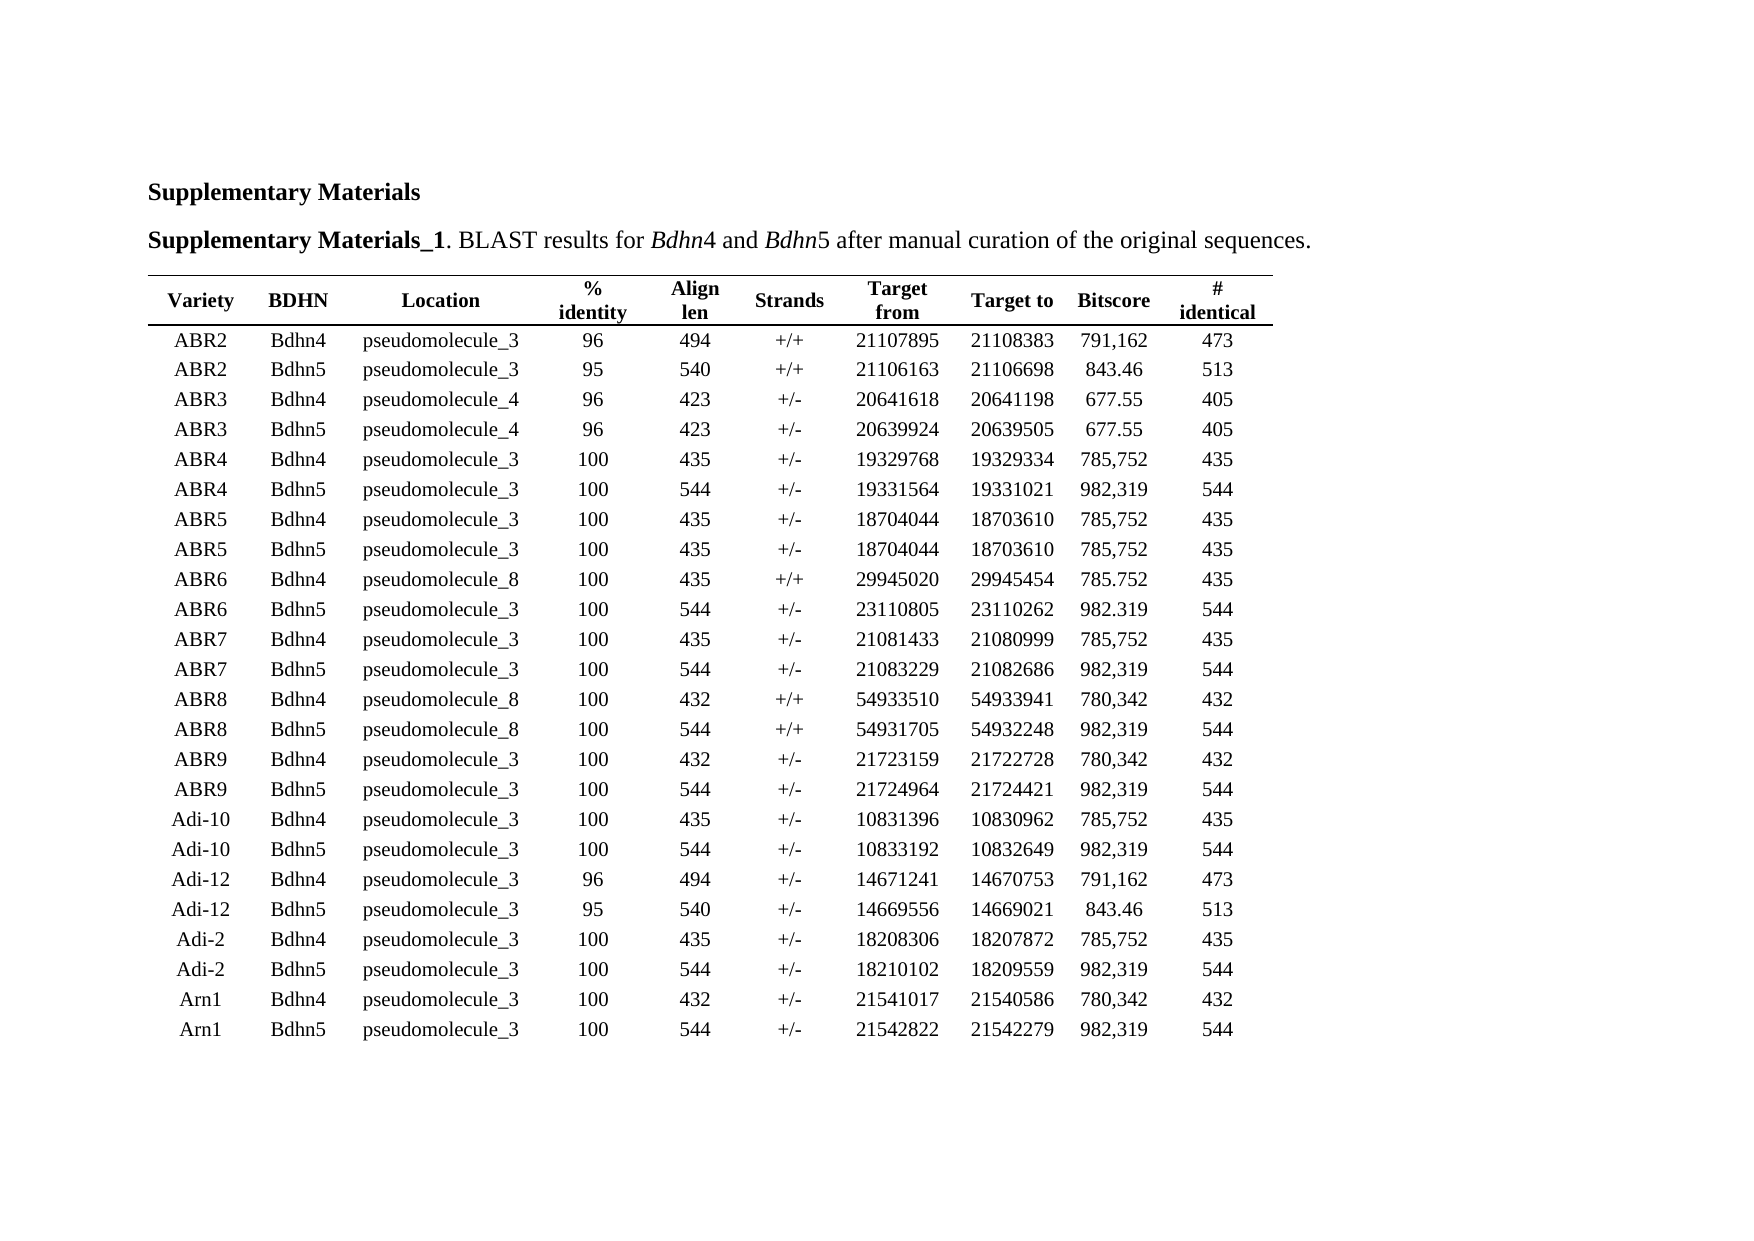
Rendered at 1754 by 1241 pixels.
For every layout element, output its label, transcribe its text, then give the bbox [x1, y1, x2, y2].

table_cell 982,319 [1066, 714, 1162, 744]
table_cell +/- [743, 624, 836, 654]
table_cell Bdhn4 [253, 444, 343, 474]
table_cell 544 [647, 654, 743, 684]
table_cell +/- [743, 894, 836, 924]
table_cell 18208306 [836, 924, 959, 954]
table_cell Bdhn5 [253, 354, 343, 384]
table_cell 14669021 [959, 894, 1066, 924]
table_cell +/+ [743, 684, 836, 714]
table_cell 785,752 [1066, 624, 1162, 654]
table_cell 21080999 [959, 624, 1066, 654]
table_cell 95 [539, 894, 647, 924]
table_cell 100 [539, 954, 647, 984]
table_header # identical [1162, 276, 1273, 324]
table_cell 785,752 [1066, 804, 1162, 834]
table_cell 982,319 [1066, 954, 1162, 984]
table_cell ABR6 [148, 594, 253, 624]
table_cell Bdhn5 [253, 834, 343, 864]
text Supplementary Materials [148, 177, 1606, 206]
table_cell 432 [1162, 984, 1273, 1014]
table_cell Bdhn5 [253, 1014, 343, 1044]
table_cell ABR4 [148, 444, 253, 474]
table_cell 435 [647, 564, 743, 594]
table_cell +/- [743, 654, 836, 684]
table_cell ABR9 [148, 774, 253, 804]
table_cell 19331564 [836, 474, 959, 504]
table_cell 21542822 [836, 1014, 959, 1044]
table_cell 100 [539, 684, 647, 714]
table_cell 100 [539, 474, 647, 504]
table_cell 982,319 [1066, 1014, 1162, 1044]
table_cell Adi-12 [148, 864, 253, 894]
table_cell 21107895 [836, 326, 959, 354]
table_cell +/- [743, 774, 836, 804]
table_cell 10831396 [836, 804, 959, 834]
table_cell 96 [539, 864, 647, 894]
table_cell 791,162 [1066, 864, 1162, 894]
table_cell 29945020 [836, 564, 959, 594]
table_cell 96 [539, 326, 647, 354]
table_cell +/- [743, 804, 836, 834]
table_cell 473 [1162, 326, 1273, 354]
table_cell 100 [539, 444, 647, 474]
table_cell 544 [1162, 1014, 1273, 1044]
table_cell Bdhn5 [253, 594, 343, 624]
table_cell pseudomolecule_3 [343, 624, 539, 654]
table_cell Bdhn4 [253, 804, 343, 834]
table_cell pseudomolecule_3 [343, 504, 539, 534]
table_cell 785,752 [1066, 504, 1162, 534]
table_cell +/- [743, 864, 836, 894]
table_cell 432 [647, 744, 743, 774]
table_cell 19329334 [959, 444, 1066, 474]
table_cell 785,752 [1066, 534, 1162, 564]
table_cell 100 [539, 624, 647, 654]
table_cell +/- [743, 504, 836, 534]
table_cell 18209559 [959, 954, 1066, 984]
table_cell Bdhn4 [253, 984, 343, 1014]
table_cell 435 [1162, 444, 1273, 474]
table_cell pseudomolecule_3 [343, 834, 539, 864]
table_cell 18703610 [959, 534, 1066, 564]
table_header Variety [148, 276, 253, 324]
table_cell 10832649 [959, 834, 1066, 864]
table_cell 21724964 [836, 774, 959, 804]
table_cell 494 [647, 326, 743, 354]
table_cell 473 [1162, 864, 1273, 894]
table_cell Bdhn5 [253, 954, 343, 984]
table_cell 100 [539, 1014, 647, 1044]
table_cell 544 [1162, 654, 1273, 684]
table_header Target from [836, 276, 959, 324]
table_cell pseudomolecule_3 [343, 534, 539, 564]
table_cell 544 [647, 714, 743, 744]
table_cell 544 [1162, 834, 1273, 864]
table_cell 100 [539, 924, 647, 954]
table_cell 18704044 [836, 504, 959, 534]
table_cell ABR2 [148, 326, 253, 354]
table_cell 432 [647, 984, 743, 1014]
table_cell 100 [539, 534, 647, 564]
table_cell 100 [539, 744, 647, 774]
table_cell 982.319 [1066, 594, 1162, 624]
table_cell Bdhn5 [253, 474, 343, 504]
table_cell 544 [647, 1014, 743, 1044]
table_cell +/+ [743, 354, 836, 384]
table_cell +/- [743, 444, 836, 474]
table_cell 544 [647, 594, 743, 624]
table_cell Bdhn5 [253, 414, 343, 444]
table_cell pseudomolecule_4 [343, 384, 539, 414]
table_cell 21540586 [959, 984, 1066, 1014]
table_cell 544 [647, 834, 743, 864]
table_cell 23110805 [836, 594, 959, 624]
table_cell 544 [1162, 474, 1273, 504]
table_cell 21542279 [959, 1014, 1066, 1044]
table_cell +/- [743, 954, 836, 984]
table_cell 54933510 [836, 684, 959, 714]
table_cell 54933941 [959, 684, 1066, 714]
table_cell 513 [1162, 354, 1273, 384]
table_cell 54931705 [836, 714, 959, 744]
table_cell 23110262 [959, 594, 1066, 624]
table_cell ABR6 [148, 564, 253, 594]
table_cell 20641618 [836, 384, 959, 414]
table_cell 21722728 [959, 744, 1066, 774]
table_cell 785,752 [1066, 444, 1162, 474]
table_cell 513 [1162, 894, 1273, 924]
table_cell Adi-10 [148, 804, 253, 834]
table_cell ABR3 [148, 384, 253, 414]
table_header Target to [959, 276, 1066, 324]
table_cell Bdhn4 [253, 624, 343, 654]
table_cell 540 [647, 354, 743, 384]
table_cell Adi-2 [148, 954, 253, 984]
table_cell +/- [743, 594, 836, 624]
table_cell pseudomolecule_3 [343, 984, 539, 1014]
table_cell pseudomolecule_8 [343, 714, 539, 744]
table_cell 405 [1162, 384, 1273, 414]
table_cell +/- [743, 384, 836, 414]
table_cell 21081433 [836, 624, 959, 654]
table_cell 14670753 [959, 864, 1066, 894]
table_cell +/- [743, 834, 836, 864]
table_cell pseudomolecule_3 [343, 894, 539, 924]
table_cell pseudomolecule_3 [343, 954, 539, 984]
table_cell 18210102 [836, 954, 959, 984]
table_cell 435 [647, 504, 743, 534]
table_cell Bdhn4 [253, 504, 343, 534]
table_cell pseudomolecule_3 [343, 594, 539, 624]
table_cell 435 [1162, 564, 1273, 594]
table_cell 21082686 [959, 654, 1066, 684]
table_cell 100 [539, 834, 647, 864]
table_cell 20639505 [959, 414, 1066, 444]
table_cell 20641198 [959, 384, 1066, 414]
text Supplementary Materials_1. BLAST results for Bdhn4 and Bdhn5 after manual curation of the original sequences. [148, 225, 1606, 254]
table_cell 982,319 [1066, 774, 1162, 804]
table_cell +/- [743, 924, 836, 954]
table_cell ABR7 [148, 624, 253, 654]
table_cell Bdhn4 [253, 326, 343, 354]
table_cell Arn1 [148, 984, 253, 1014]
table_cell 435 [647, 924, 743, 954]
table_cell 435 [1162, 924, 1273, 954]
table_cell 20639924 [836, 414, 959, 444]
table_cell Bdhn4 [253, 744, 343, 774]
table_cell +/- [743, 744, 836, 774]
table_cell Arn1 [148, 1014, 253, 1044]
table_cell Bdhn5 [253, 534, 343, 564]
table_cell 21106698 [959, 354, 1066, 384]
table_cell +/+ [743, 714, 836, 744]
table_cell 18207872 [959, 924, 1066, 954]
table_cell Adi-12 [148, 894, 253, 924]
table_cell 100 [539, 984, 647, 1014]
table_cell Bdhn5 [253, 714, 343, 744]
table_cell 843.46 [1066, 894, 1162, 924]
table_cell 432 [1162, 744, 1273, 774]
table_cell pseudomolecule_3 [343, 774, 539, 804]
table_cell 19329768 [836, 444, 959, 474]
table_cell 29945454 [959, 564, 1066, 594]
table_cell 18704044 [836, 534, 959, 564]
table_cell 435 [647, 624, 743, 654]
table_cell 21724421 [959, 774, 1066, 804]
table_cell 982,319 [1066, 654, 1162, 684]
table_cell pseudomolecule_3 [343, 1014, 539, 1044]
table_cell 982,319 [1066, 834, 1162, 864]
table_cell Adi-10 [148, 834, 253, 864]
table_cell 21108383 [959, 326, 1066, 354]
table_header Align len [647, 276, 743, 324]
table_cell Bdhn4 [253, 864, 343, 894]
table_cell 14671241 [836, 864, 959, 894]
table_cell 544 [1162, 714, 1273, 744]
table_cell +/- [743, 474, 836, 504]
table_cell ABR2 [148, 354, 253, 384]
table_cell ABR8 [148, 714, 253, 744]
table_cell +/+ [743, 326, 836, 354]
table_cell pseudomolecule_3 [343, 924, 539, 954]
table_cell 544 [1162, 954, 1273, 984]
table_cell pseudomolecule_4 [343, 414, 539, 444]
table_header BDHN [253, 276, 343, 324]
table_header Strands [743, 276, 836, 324]
table_header % identity [539, 276, 647, 324]
table_cell 96 [539, 414, 647, 444]
table_cell Bdhn4 [253, 384, 343, 414]
table_cell 100 [539, 504, 647, 534]
table_cell pseudomolecule_3 [343, 804, 539, 834]
table_cell 432 [1162, 684, 1273, 714]
table_cell +/- [743, 534, 836, 564]
table_cell 843.46 [1066, 354, 1162, 384]
table_cell 435 [1162, 804, 1273, 834]
table_cell pseudomolecule_3 [343, 864, 539, 894]
table_cell 435 [647, 444, 743, 474]
table_cell 21106163 [836, 354, 959, 384]
table_cell 791,162 [1066, 326, 1162, 354]
table_header Location [343, 276, 539, 324]
table_cell 18703610 [959, 504, 1066, 534]
table_cell 10830962 [959, 804, 1066, 834]
table_cell Bdhn5 [253, 654, 343, 684]
table_cell pseudomolecule_8 [343, 564, 539, 594]
table_cell Bdhn4 [253, 924, 343, 954]
table_cell pseudomolecule_3 [343, 744, 539, 774]
table_cell 19331021 [959, 474, 1066, 504]
table_cell 10833192 [836, 834, 959, 864]
table_cell 100 [539, 654, 647, 684]
table_cell pseudomolecule_8 [343, 684, 539, 714]
table_cell Adi-2 [148, 924, 253, 954]
table_cell ABR8 [148, 684, 253, 714]
table_cell 780,342 [1066, 684, 1162, 714]
table_cell 785.752 [1066, 564, 1162, 594]
table_cell 95 [539, 354, 647, 384]
table_cell +/- [743, 1014, 836, 1044]
table_cell 435 [1162, 534, 1273, 564]
table_cell 405 [1162, 414, 1273, 444]
table_cell Bdhn4 [253, 564, 343, 594]
table_cell 780,342 [1066, 744, 1162, 774]
table_cell pseudomolecule_3 [343, 326, 539, 354]
table_cell 100 [539, 804, 647, 834]
table_cell 21541017 [836, 984, 959, 1014]
table_cell 982,319 [1066, 474, 1162, 504]
table_header Bitscore [1066, 276, 1162, 324]
table_cell 432 [647, 684, 743, 714]
table_cell ABR7 [148, 654, 253, 684]
table_cell +/- [743, 984, 836, 1014]
table_cell 100 [539, 774, 647, 804]
table_cell 544 [1162, 774, 1273, 804]
table_cell 435 [647, 534, 743, 564]
table_cell 785,752 [1066, 924, 1162, 954]
table_cell +/- [743, 414, 836, 444]
table_cell 677.55 [1066, 384, 1162, 414]
table_cell 780,342 [1066, 984, 1162, 1014]
table_cell 544 [647, 474, 743, 504]
table_cell 544 [647, 774, 743, 804]
table_cell 100 [539, 714, 647, 744]
table_cell 540 [647, 894, 743, 924]
table_cell 54932248 [959, 714, 1066, 744]
table_cell 544 [647, 954, 743, 984]
table_cell 435 [1162, 504, 1273, 534]
table_cell 21723159 [836, 744, 959, 774]
table_cell 677.55 [1066, 414, 1162, 444]
table_cell 423 [647, 414, 743, 444]
table_cell 423 [647, 384, 743, 414]
table_cell 435 [1162, 624, 1273, 654]
table_cell Bdhn5 [253, 774, 343, 804]
table_cell ABR3 [148, 414, 253, 444]
table_cell 544 [1162, 594, 1273, 624]
table_cell 14669556 [836, 894, 959, 924]
table_cell ABR4 [148, 474, 253, 504]
table_cell pseudomolecule_3 [343, 474, 539, 504]
table_cell Bdhn5 [253, 894, 343, 924]
table_cell pseudomolecule_3 [343, 654, 539, 684]
table_cell 100 [539, 564, 647, 594]
table_cell ABR5 [148, 504, 253, 534]
table_cell +/+ [743, 564, 836, 594]
table_cell pseudomolecule_3 [343, 354, 539, 384]
table_cell ABR5 [148, 534, 253, 564]
table_cell Bdhn4 [253, 684, 343, 714]
table_cell 21083229 [836, 654, 959, 684]
table_cell 435 [647, 804, 743, 834]
table_cell ABR9 [148, 744, 253, 774]
table_cell 96 [539, 384, 647, 414]
table_cell 100 [539, 594, 647, 624]
table_cell 494 [647, 864, 743, 894]
table_cell pseudomolecule_3 [343, 444, 539, 474]
